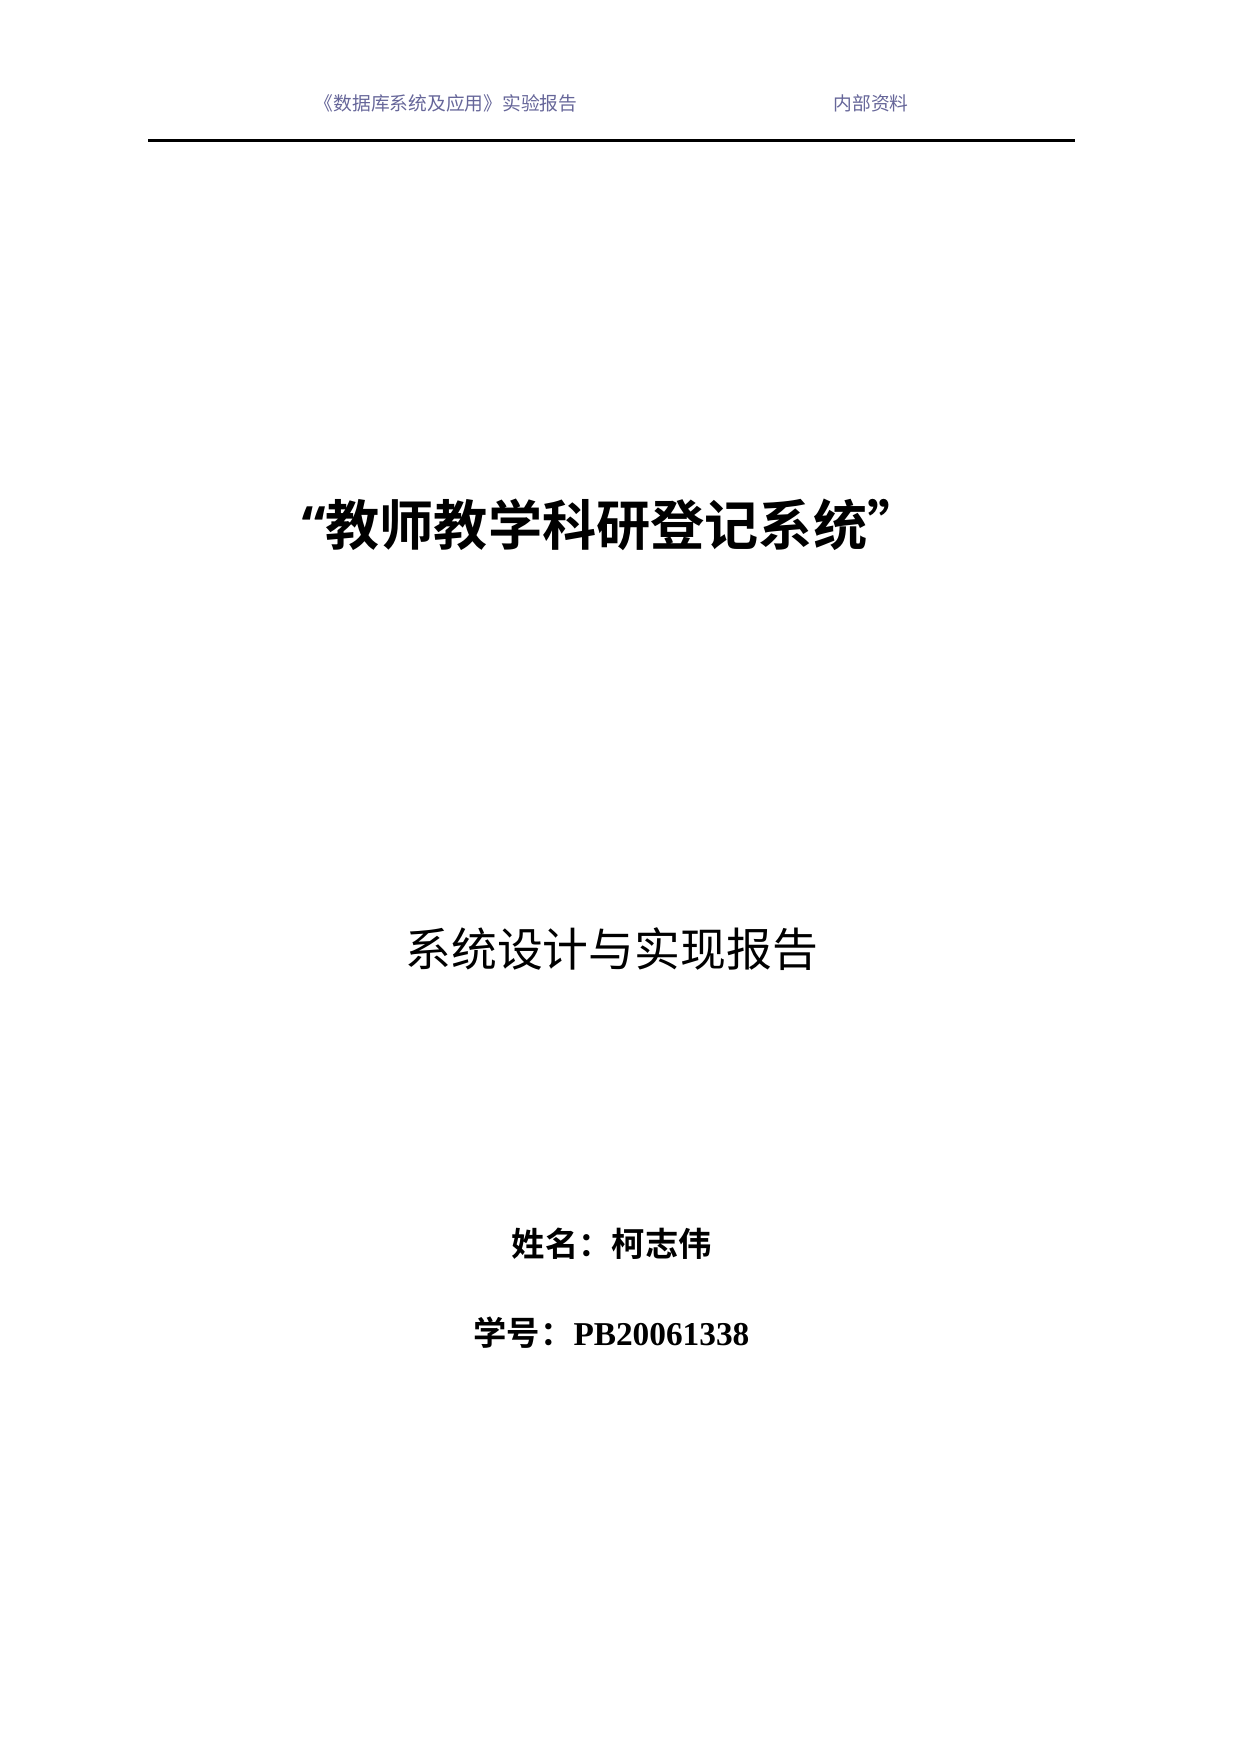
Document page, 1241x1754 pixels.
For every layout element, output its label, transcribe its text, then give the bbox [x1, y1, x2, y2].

text 系统设计与实现报告 [148, 898, 1075, 996]
text 姓名：柯志伟 [148, 1209, 1075, 1274]
text 学号：PB20061338 [148, 1298, 1075, 1363]
text “教师教学科研登记系统” [148, 473, 1075, 571]
